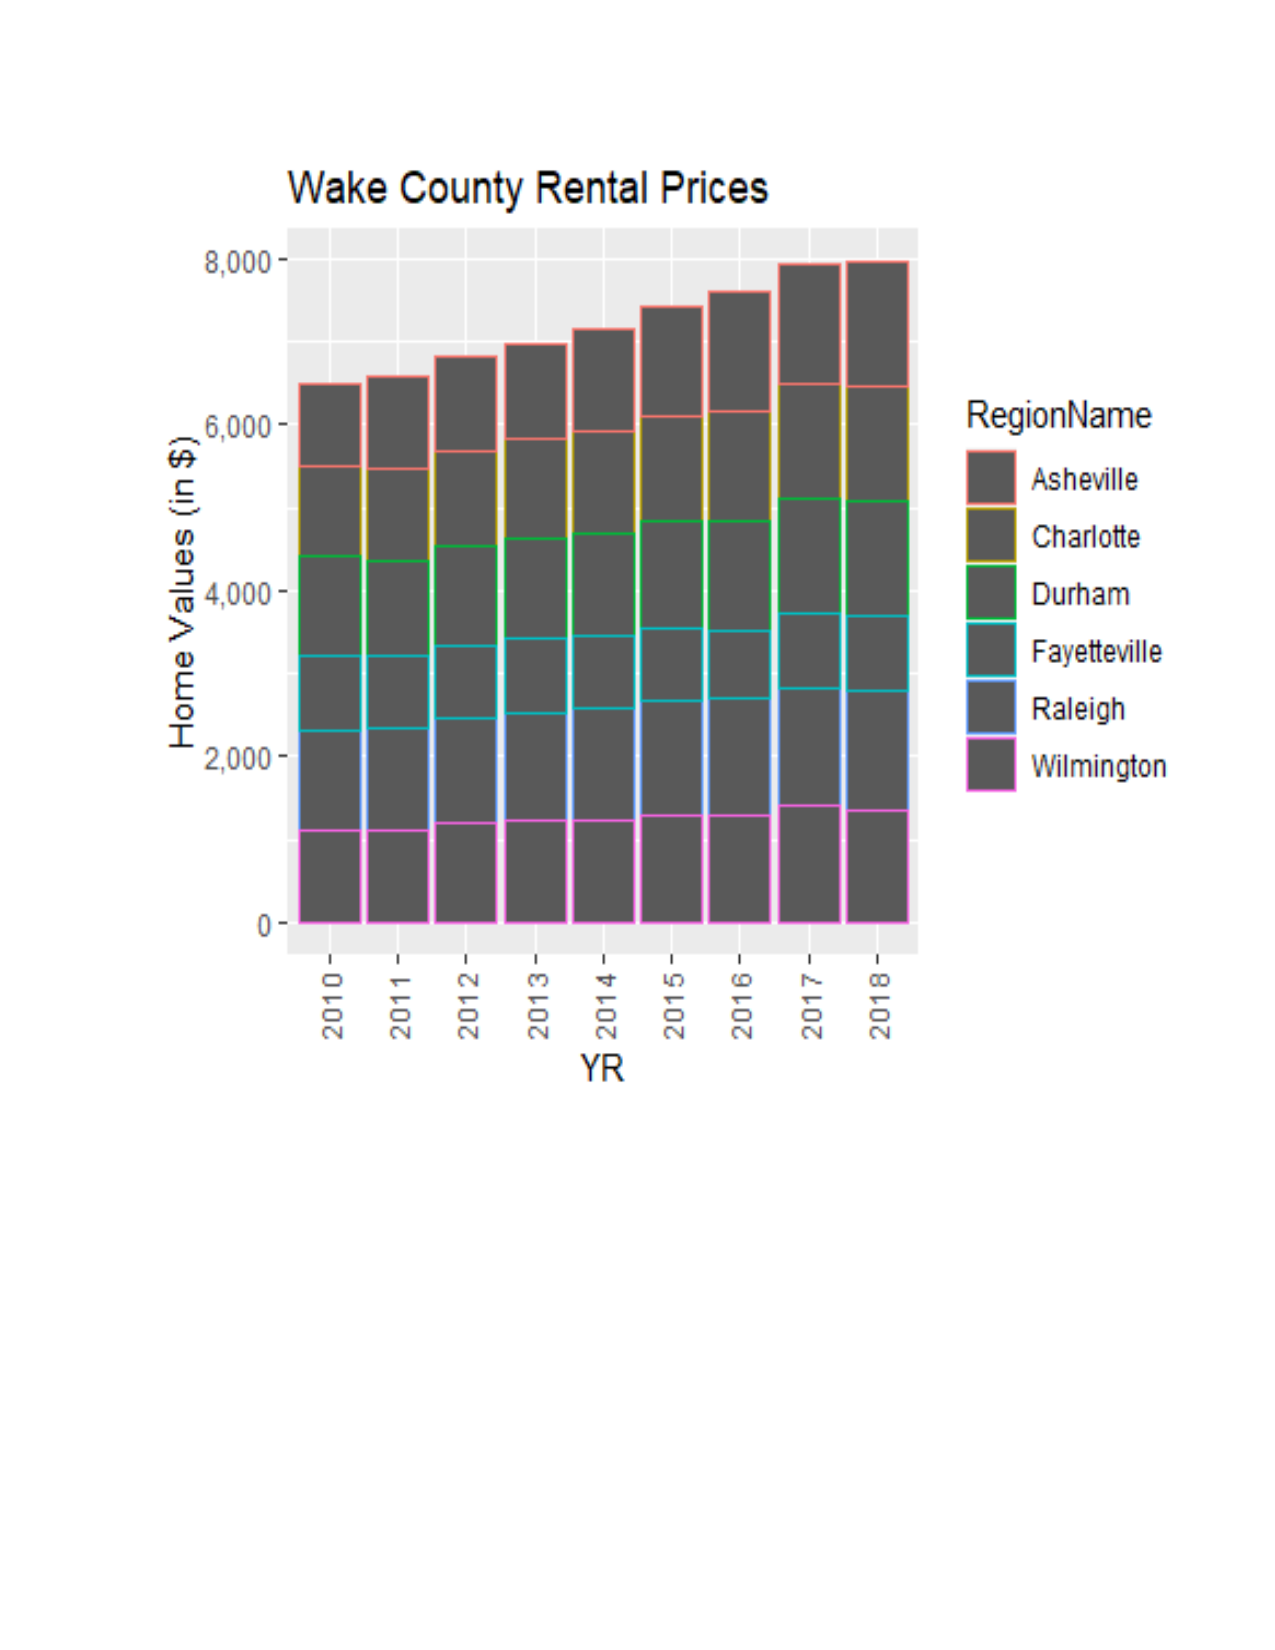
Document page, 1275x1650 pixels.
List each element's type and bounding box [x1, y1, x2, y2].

picture [150, 150, 1200, 1107]
